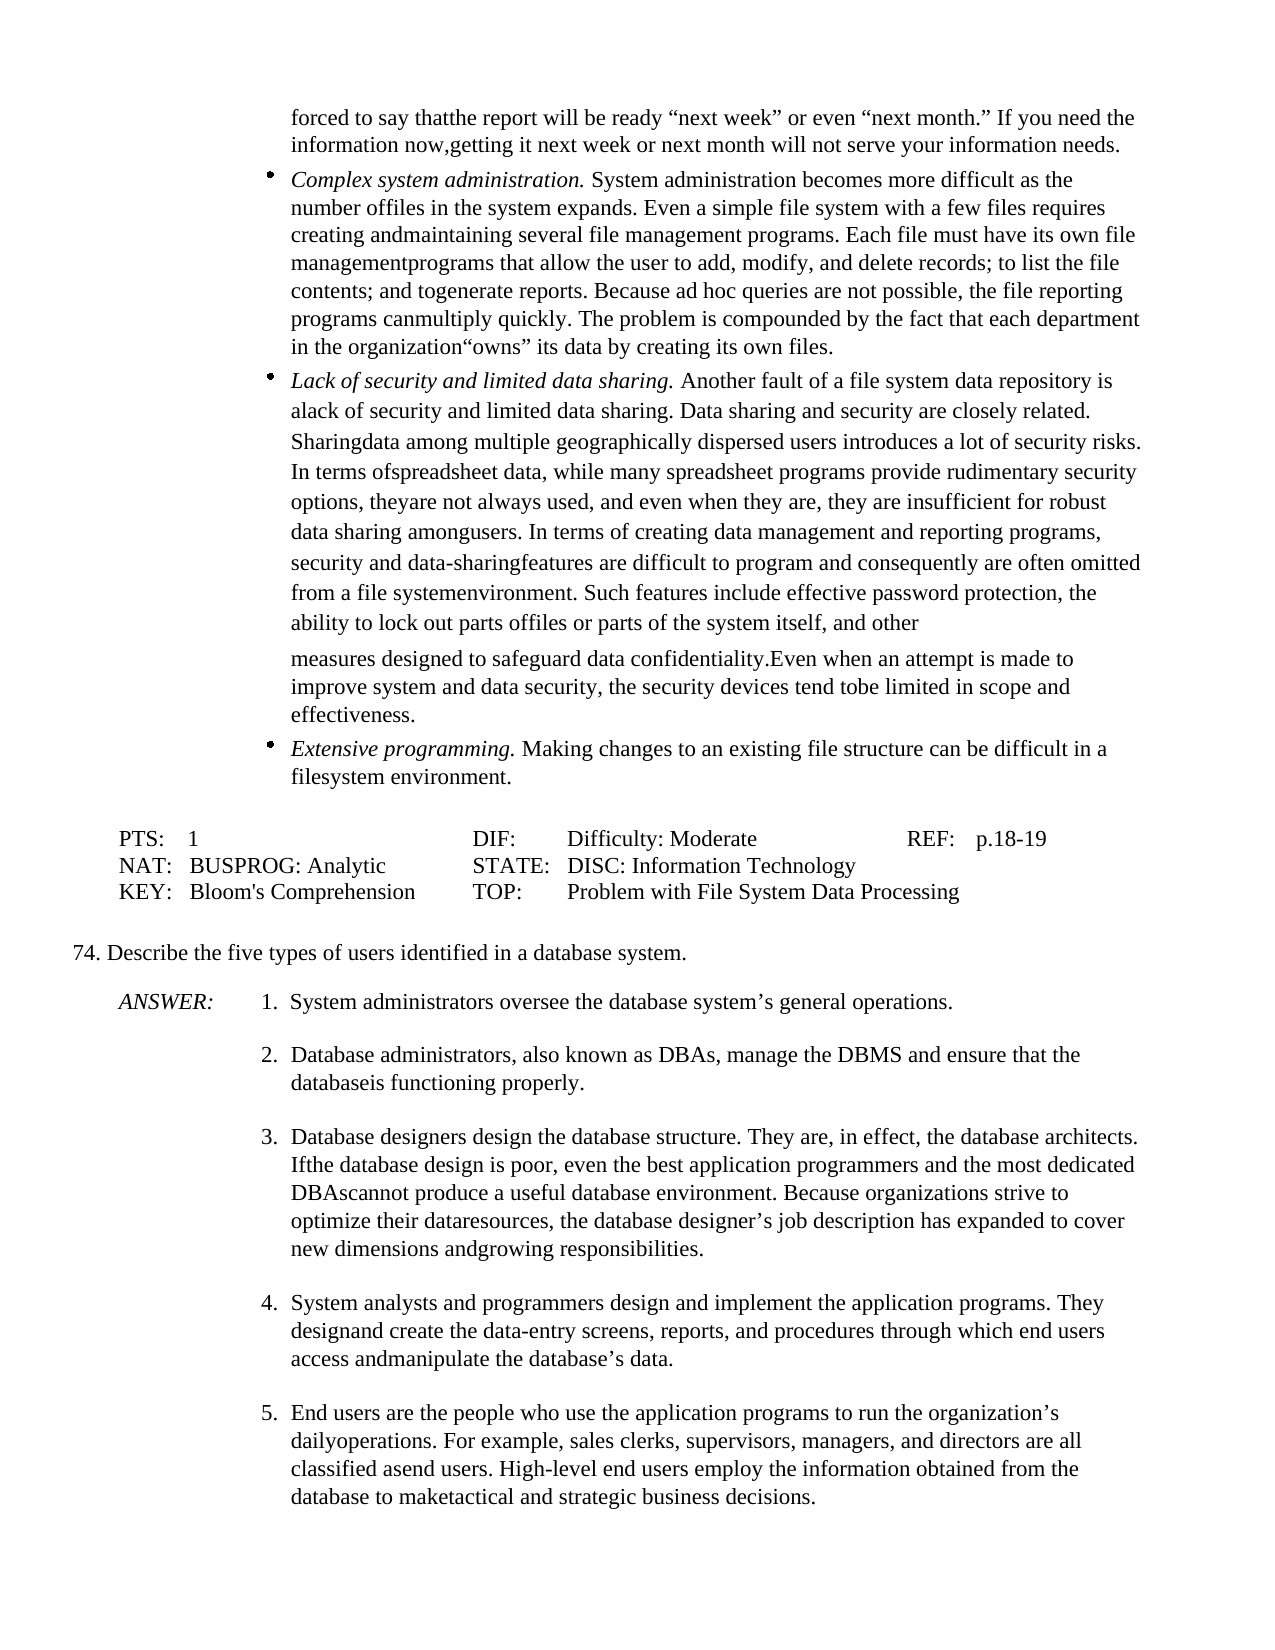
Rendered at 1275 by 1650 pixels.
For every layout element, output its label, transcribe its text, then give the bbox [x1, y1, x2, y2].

list End users are the people who use the application programs to run the organization’s dailyoperations. For example, sales clerks, supervisors, managers, and directors are all classified asend users. High-level end users employ the information obtained from the database to maketactical and strategic business decisions. [261, 1399, 1143, 1509]
text Extensive programming. Making changes to an existing file structure can be difficult in a filesystem environment. [291, 735, 1143, 790]
text KEY: Bloom's Comprehension TOP: Problem with File System Data Processing [119, 878, 1143, 904]
text measures designed to safeguard data confidentiality.Even when an attempt is made to improve system and data security, the security devices tend tobe limited in scope and effectiveness. [291, 645, 1143, 728]
list Describe the five types of users identified in a database system. [72, 939, 1143, 965]
text PTS: 1 DIF: Difficulty: Moderate REF: p.18-19 [119, 825, 1143, 852]
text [291, 103, 1143, 158]
list Database administrators, also known as DBAs, manage the DBMS and ensure that the databaseis functioning properly. [261, 1041, 1143, 1095]
text Lack of security and limited data sharing. Another fault of a file system data repository is alack of security and limited data sharing. Data sharing and security are closely related. Sharingdata among multiple geographically dispersed users introduces a lot of security risks. In terms ofspreadsheet data, while many spreadsheet programs provide rudimentary security options, theyare not always used, and even when they are, they are insufficient for robust data sharing amongusers. In terms of creating data management and reporting programs, security and data-sharingfeatures are difficult to program and consequently are often omitted from a file systemenvironment. Such features include effective password protection, the ability to lock out parts offiles or parts of the system itself, and other [291, 367, 1143, 635]
list System analysts and programmers design and implement the application programs. They designand create the data-entry screens, reports, and procedures through which end users access andmanipulate the database’s data. [261, 1289, 1143, 1371]
text Complex system administration. System administration becomes more difficult as the number offiles in the system expands. Even a simple file system with a few files requires creating andmaintaining several file management programs. Each file must have its own file managementprograms that allow the user to add, modify, and delete records; to list the file contents; and togenerate reports. Because ad hoc queries are not possible, the file reporting programs canmultiply quickly. The problem is compounded by the fact that each department in the organization“owns” its data by creating its own files. [291, 166, 1143, 359]
list Database designers design the database structure. They are, in effect, the database architects. Ifthe database design is poor, even the best application programmers and the most dedicated DBAscannot produce a useful database environment. Because organizations strive to optimize their dataresources, the database designer’s job description has expanded to cover new dimensions andgrowing responsibilities. [261, 1123, 1143, 1261]
text ANSWER: 1. System administrators oversee the database system’s general operations. [119, 988, 1143, 1015]
text NAT: BUSPROG: Analytic STATE: DISC: Information Technology [119, 852, 1143, 878]
